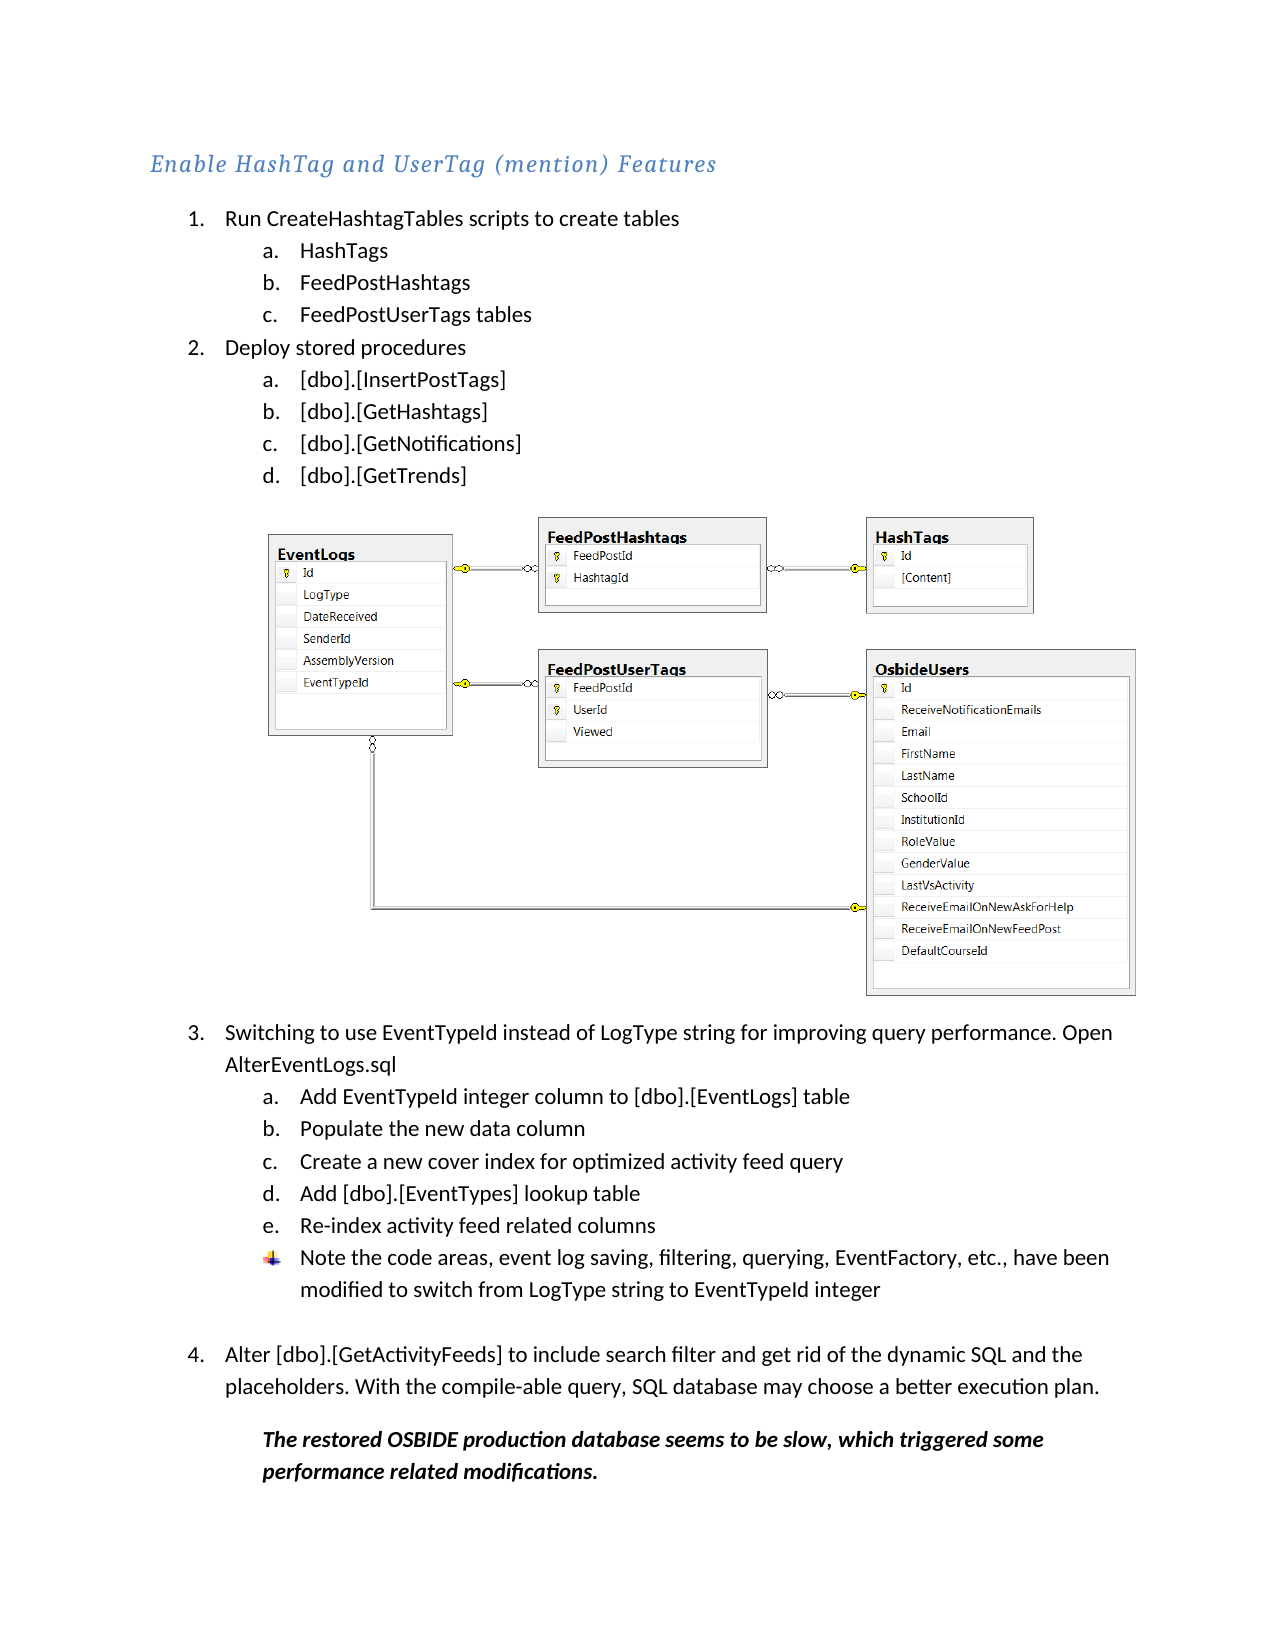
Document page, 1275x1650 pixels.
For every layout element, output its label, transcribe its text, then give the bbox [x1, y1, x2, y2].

list Note the code areas, event log saving, filtering, querying, EventFactory, etc., have been modified to switch from LogType string to EventTypeId integer [262, 1243, 1125, 1303]
subtitle Enable HashTag and UserTag (mention) Features [150, 150, 1125, 179]
list Create a new cover index for optimized activity feed query [262, 1147, 1125, 1175]
list [dbo].[GetTrends] [262, 461, 1125, 489]
list [dbo].[GetHashtags] [262, 397, 1125, 425]
list Run CreateHashtagTables scripts to create tables [187, 204, 1125, 232]
text The restored OSBIDE production database seems to be slow, which triggered some performance related modifications. [262, 1425, 1125, 1485]
list Populate the new data column [262, 1114, 1125, 1143]
list [dbo].[GetNotifications] [262, 429, 1125, 457]
list Add EventTypeId integer column to [dbo].[EventLogs] table [262, 1082, 1125, 1110]
list Switching to use EventTypeId instead of LogType string for improving query performance. Open AlterEventLogs.sql [187, 1018, 1125, 1078]
list HashTags [262, 236, 1125, 264]
list Add [dbo].[EventTypes] lookup table [262, 1179, 1125, 1207]
list Deploy stored procedures [187, 333, 1125, 361]
picture [263, 1249, 281, 1266]
list FeedPostUserTags tables [262, 300, 1125, 328]
list [dbo].[InsertPostTags] [262, 365, 1125, 393]
picture [262, 493, 1144, 1014]
list Alter [dbo].[GetActivityFeeds] to include search filter and get rid of the dynamic SQL and the placeholders. With the compile-able query, SQL database may choose a better execution plan. [187, 1340, 1125, 1400]
list FeedPostHashtags [262, 268, 1125, 296]
list Re-index activity feed related columns [262, 1211, 1125, 1239]
